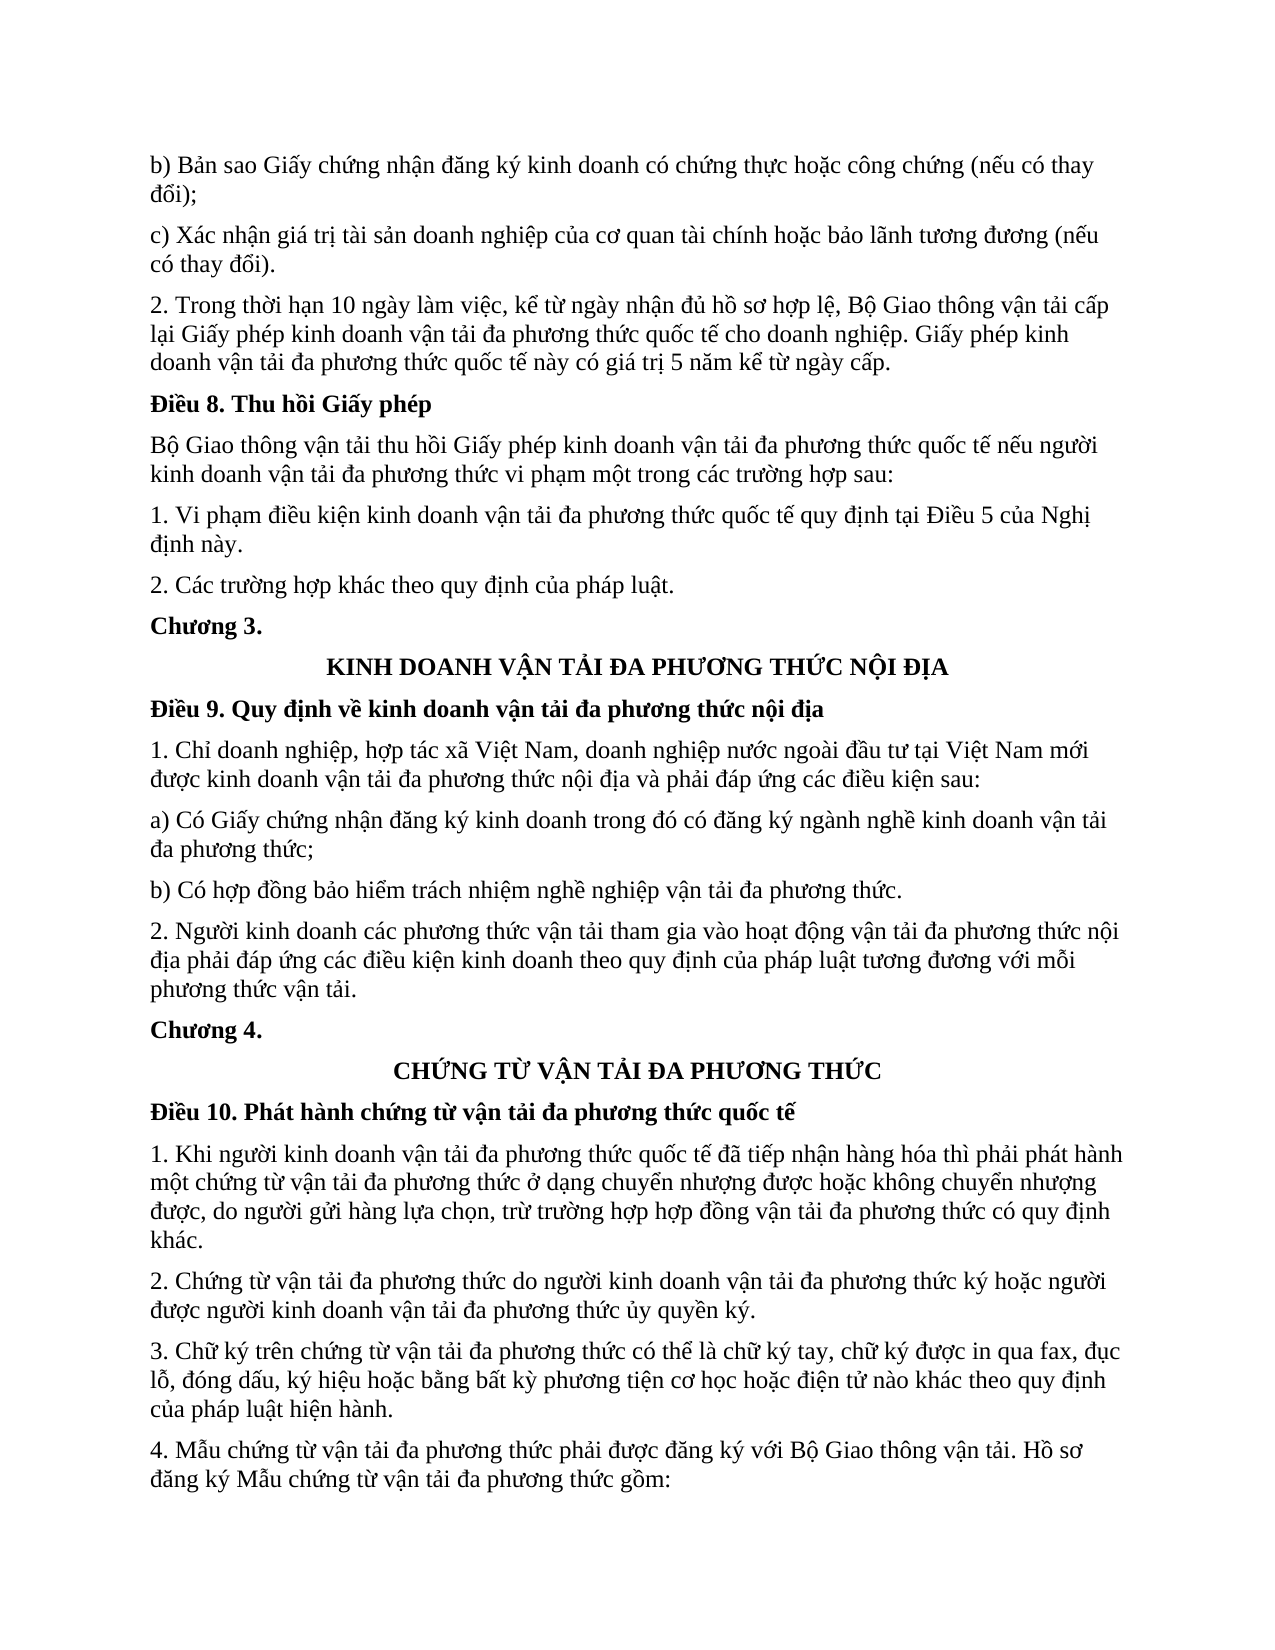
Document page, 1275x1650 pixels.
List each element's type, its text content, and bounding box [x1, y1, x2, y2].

text Chương 4. [150, 1015, 1125, 1044]
text Bộ Giao thông vận tải thu hồi Giấy phép kinh doanh vận tải đa phương thức quốc tế nếu người kinh doanh vận tải đa phương thức vi phạm một trong các trường hợp sau: [150, 430, 1125, 487]
text Điều 8. Thu hồi Giấy phép [150, 389, 1125, 417]
text KINH DOANH VẬN TẢI ĐA PHƯƠNG THỨC NỘI ĐỊA [150, 652, 1125, 681]
text c) Xác nhận giá trị tài sản doanh nghiệp của cơ quan tài chính hoặc bảo lãnh tương đương (nếu có thay đổi). [150, 220, 1125, 277]
text 2. Chứng từ vận tải đa phương thức do người kinh doanh vận tải đa phương thức ký hoặc người được người kinh doanh vận tải đa phương thức ủy quyền ký. [150, 1266, 1125, 1324]
text Chương 3. [150, 611, 1125, 640]
text 2. Trong thời hạn 10 ngày làm việc, kể từ ngày nhận đủ hồ sơ hợp lệ, Bộ Giao thông vận tải cấp lại Giấy phép kinh doanh vận tải đa phương thức quốc tế cho doanh nghiệp. Giấy phép kinh doanh vận tải đa phương thức quốc tế này có giá trị 5 năm kể từ ngày cấp. [150, 290, 1125, 376]
text 4. Mẫu chứng từ vận tải đa phương thức phải được đăng ký với Bộ Giao thông vận tải. Hồ sơ đăng ký Mẫu chứng từ vận tải đa phương thức gồm: [150, 1435, 1125, 1492]
text 2. Các trường hợp khác theo quy định của pháp luật. [150, 570, 1125, 599]
text 2. Người kinh doanh các phương thức vận tải tham gia vào hoạt động vận tải đa phương thức nội địa phải đáp ứng các điều kiện kinh doanh theo quy định của pháp luật tương đương với mỗi phương thức vận tải. [150, 916, 1125, 1002]
text a) Có Giấy chứng nhận đăng ký kinh doanh trong đó có đăng ký ngành nghề kinh doanh vận tải đa phương thức; [150, 805, 1125, 862]
text Điều 10. Phát hành chứng từ vận tải đa phương thức quốc tế [150, 1097, 1125, 1126]
text Điều 9. Quy định về kinh doanh vận tải đa phương thức nội địa [150, 694, 1125, 722]
text CHỨNG TỪ VẬN TẢI ĐA PHƯƠNG THỨC [150, 1056, 1125, 1085]
text 1. Khi người kinh doanh vận tải đa phương thức quốc tế đã tiếp nhận hàng hóa thì phải phát hành một chứng từ vận tải đa phương thức ở dạng chuyển nhượng được hoặc không chuyển nhượng được, do người gửi hàng lựa chọn, trừ trường hợp hợp đồng vận tải đa phương thức có quy định khác. [150, 1139, 1125, 1254]
text b) Có hợp đồng bảo hiểm trách nhiệm nghề nghiệp vận tải đa phương thức. [150, 875, 1125, 904]
text b) Bản sao Giấy chứng nhận đăng ký kinh doanh có chứng thực hoặc công chứng (nếu có thay đổi); [150, 150, 1125, 207]
text 1. Vi phạm điều kiện kinh doanh vận tải đa phương thức quốc tế quy định tại Điều 5 của Nghị định này. [150, 500, 1125, 557]
text 1. Chỉ doanh nghiệp, hợp tác xã Việt Nam, doanh nghiệp nước ngoài đầu tư tại Việt Nam mới được kinh doanh vận tải đa phương thức nội địa và phải đáp ứng các điều kiện sau: [150, 735, 1125, 792]
